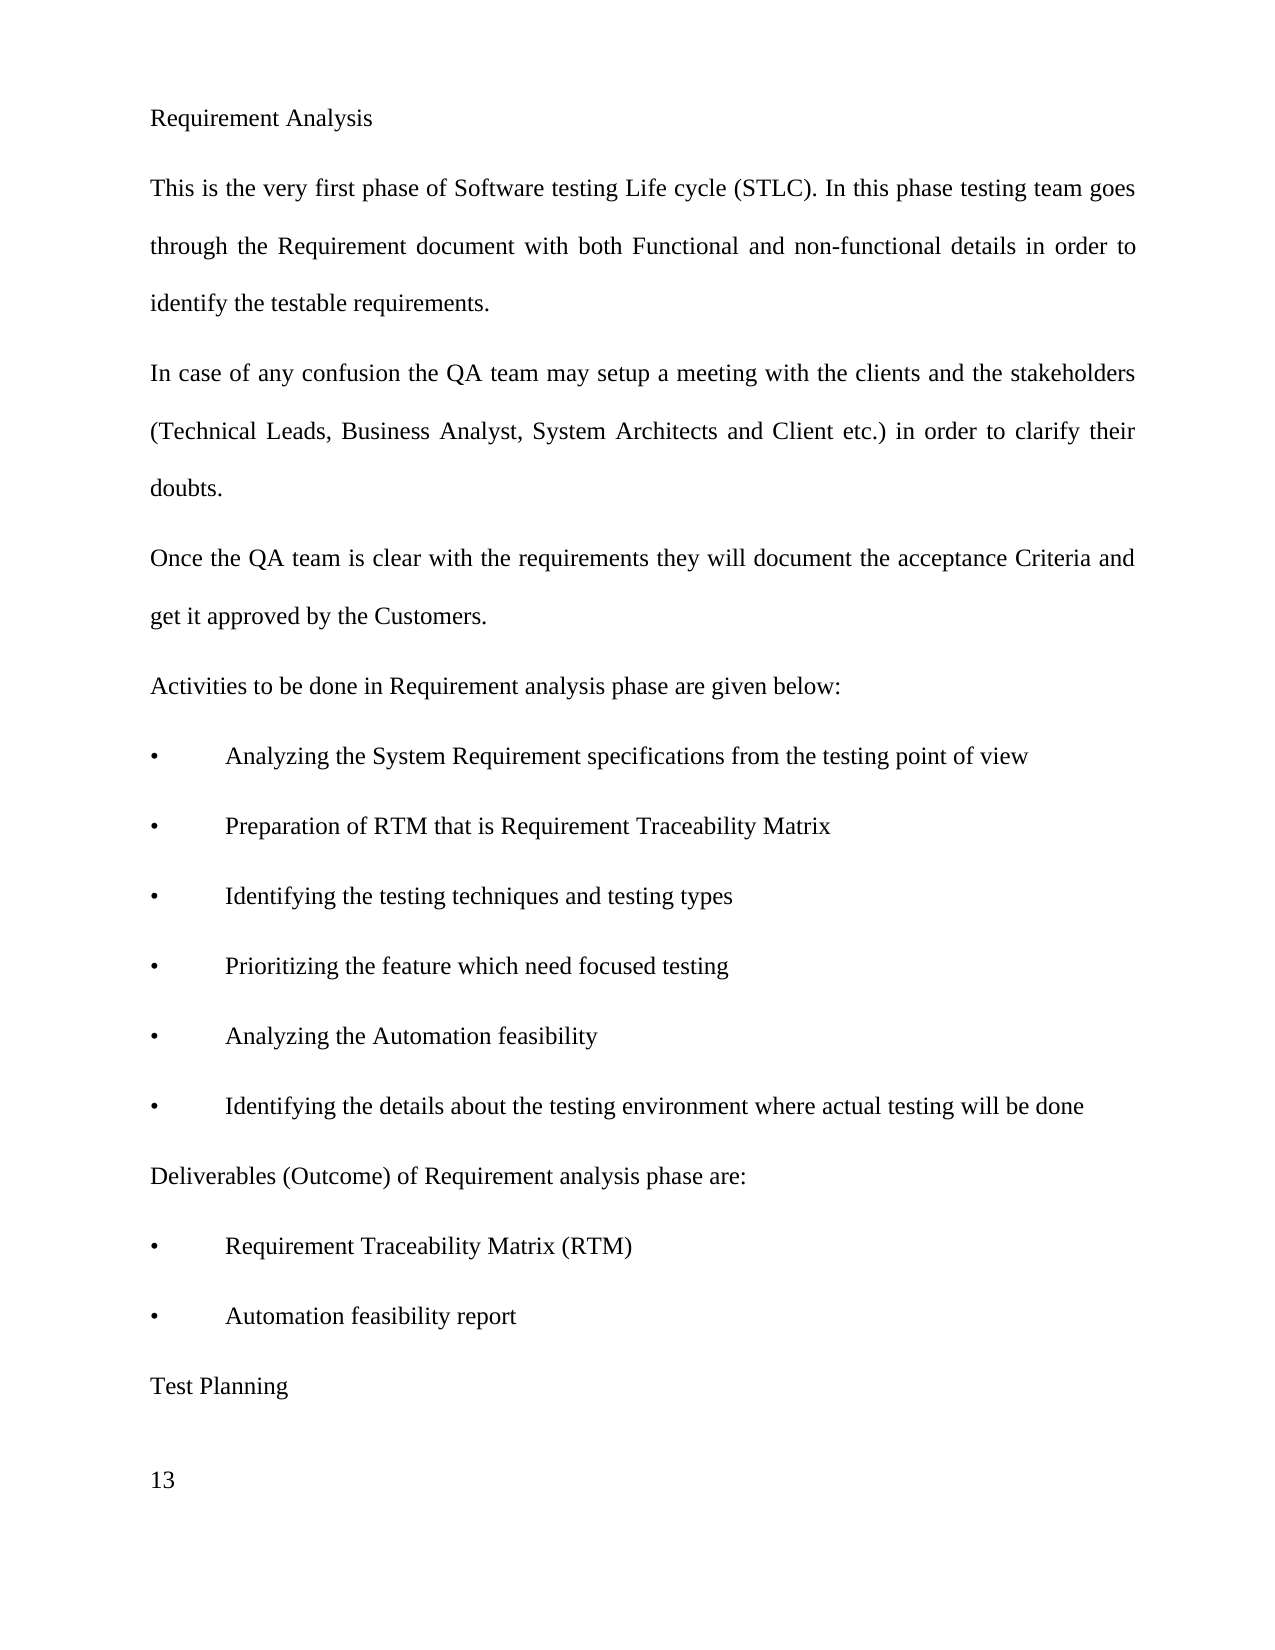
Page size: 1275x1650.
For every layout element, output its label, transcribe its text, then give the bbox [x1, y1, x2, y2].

text • Analyzing the System Requirement specifications from the testing point of view [150, 741, 1137, 770]
text Requirement Analysis [150, 103, 1137, 132]
text • Preparation of RTM that is Requirement Traceability Matrix [150, 811, 1137, 840]
text Activities to be done in Requirement analysis phase are given below: [150, 671, 1137, 700]
text Test Planning [150, 1371, 1137, 1400]
text This is the very first phase of Software testing Life cycle (STLC). In this phase testing team goes through the Requirement document with both Functional and non-functional details in order to identify the testable requirements. [150, 173, 1137, 317]
text • Prioritizing the feature which need focused testing [150, 951, 1137, 980]
text • Identifying the testing techniques and testing types [150, 881, 1137, 910]
text • Automation feasibility report [150, 1301, 1137, 1330]
text • Identifying the details about the testing environment where actual testing will be done [150, 1091, 1137, 1120]
text In case of any confusion the QA team may setup a meeting with the clients and the stakeholders (Technical Leads, Business Analyst, System Architects and Client etc.) in order to clarify their doubts. [150, 358, 1137, 502]
text • Requirement Traceability Matrix (RTM) [150, 1231, 1137, 1260]
text Deliverables (Outcome) of Requirement analysis phase are: [150, 1161, 1137, 1190]
text • Analyzing the Automation feasibility [150, 1021, 1137, 1050]
text Once the QA team is clear with the requirements they will document the acceptance Criteria and get it approved by the Customers. [150, 543, 1137, 630]
